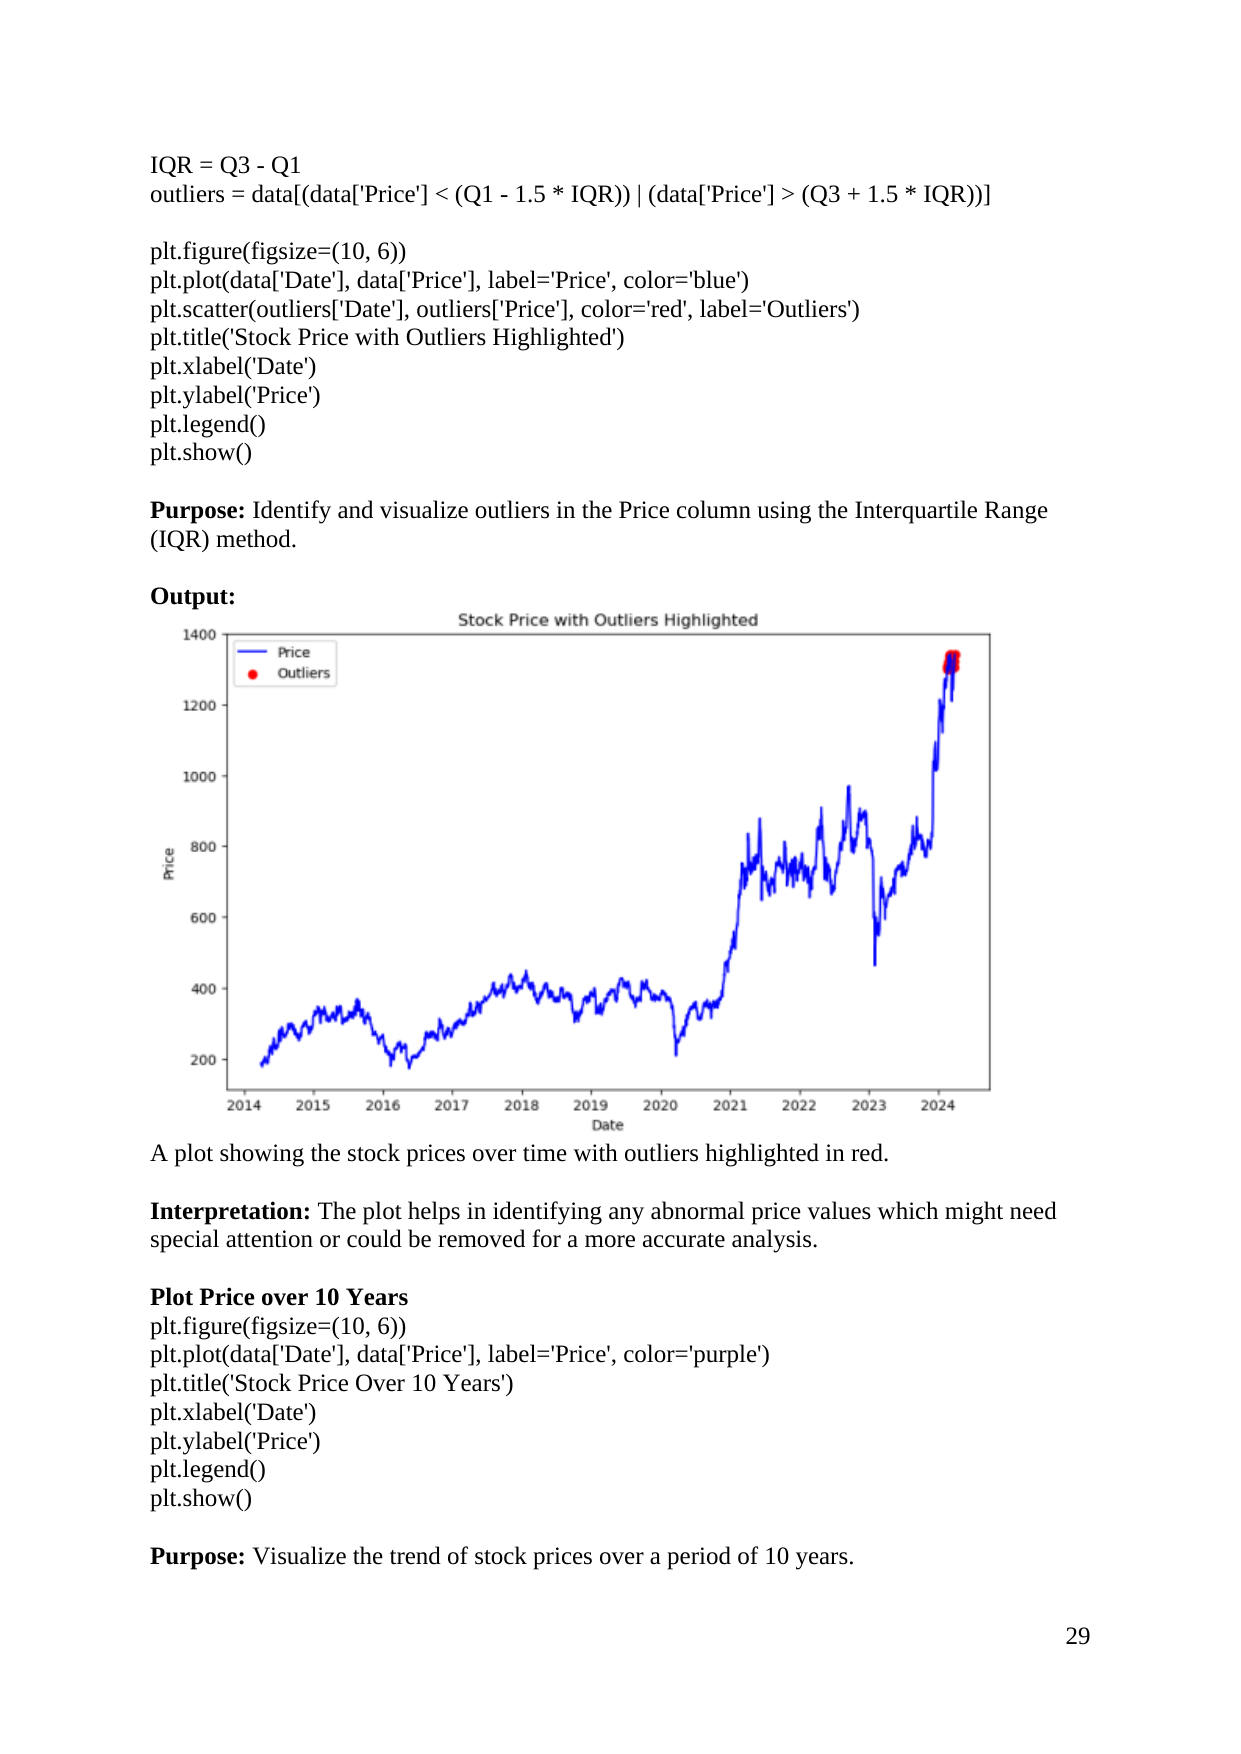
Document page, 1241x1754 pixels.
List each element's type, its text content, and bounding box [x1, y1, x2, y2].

picture [150, 610, 1019, 1139]
text Output: [150, 581, 1090, 610]
text A plot showing the stock prices over time with outliers highlighted in red. [150, 1138, 1090, 1167]
text plt.title('Stock Price Over 10 Years') [150, 1368, 1090, 1397]
text plt.plot(data['Date'], data['Price'], label='Price', color='blue') [150, 265, 1090, 294]
text plt.ylabel('Price') [150, 1426, 1090, 1454]
text plt.xlabel('Date') [150, 351, 1090, 380]
text plt.show() [150, 1483, 1090, 1512]
text plt.title('Stock Price with Outliers Highlighted') [150, 322, 1090, 351]
text plt.legend() [150, 409, 1090, 437]
text plt.figure(figsize=(10, 6)) [150, 236, 1090, 265]
text plt.plot(data['Date'], data['Price'], label='Price', color='purple') [150, 1339, 1090, 1368]
text Purpose: Identify and visualize outliers in the Price column using the Interquartile Range (IQR) method. [150, 495, 1090, 552]
text Interpretation: The plot helps in identifying any abnormal price values which might need special attention or could be removed for a more accurate analysis. [150, 1196, 1090, 1253]
text IQR = Q3 - Q1 [150, 150, 1090, 179]
text Plot Price over 10 Years [150, 1282, 1090, 1311]
text outliers = data[(data['Price'] < (Q1 - 1.5 * IQR)) | (data['Price'] > (Q3 + 1.5 * IQR))] [150, 179, 1090, 207]
text plt.ylabel('Price') [150, 380, 1090, 409]
text plt.xlabel('Date') [150, 1397, 1090, 1426]
text plt.legend() [150, 1454, 1090, 1483]
text plt.show() [150, 437, 1090, 466]
text plt.scatter(outliers['Date'], outliers['Price'], color='red', label='Outliers') [150, 294, 1090, 322]
text plt.figure(figsize=(10, 6)) [150, 1311, 1090, 1339]
text Purpose: Visualize the trend of stock prices over a period of 10 years. [150, 1541, 1090, 1569]
